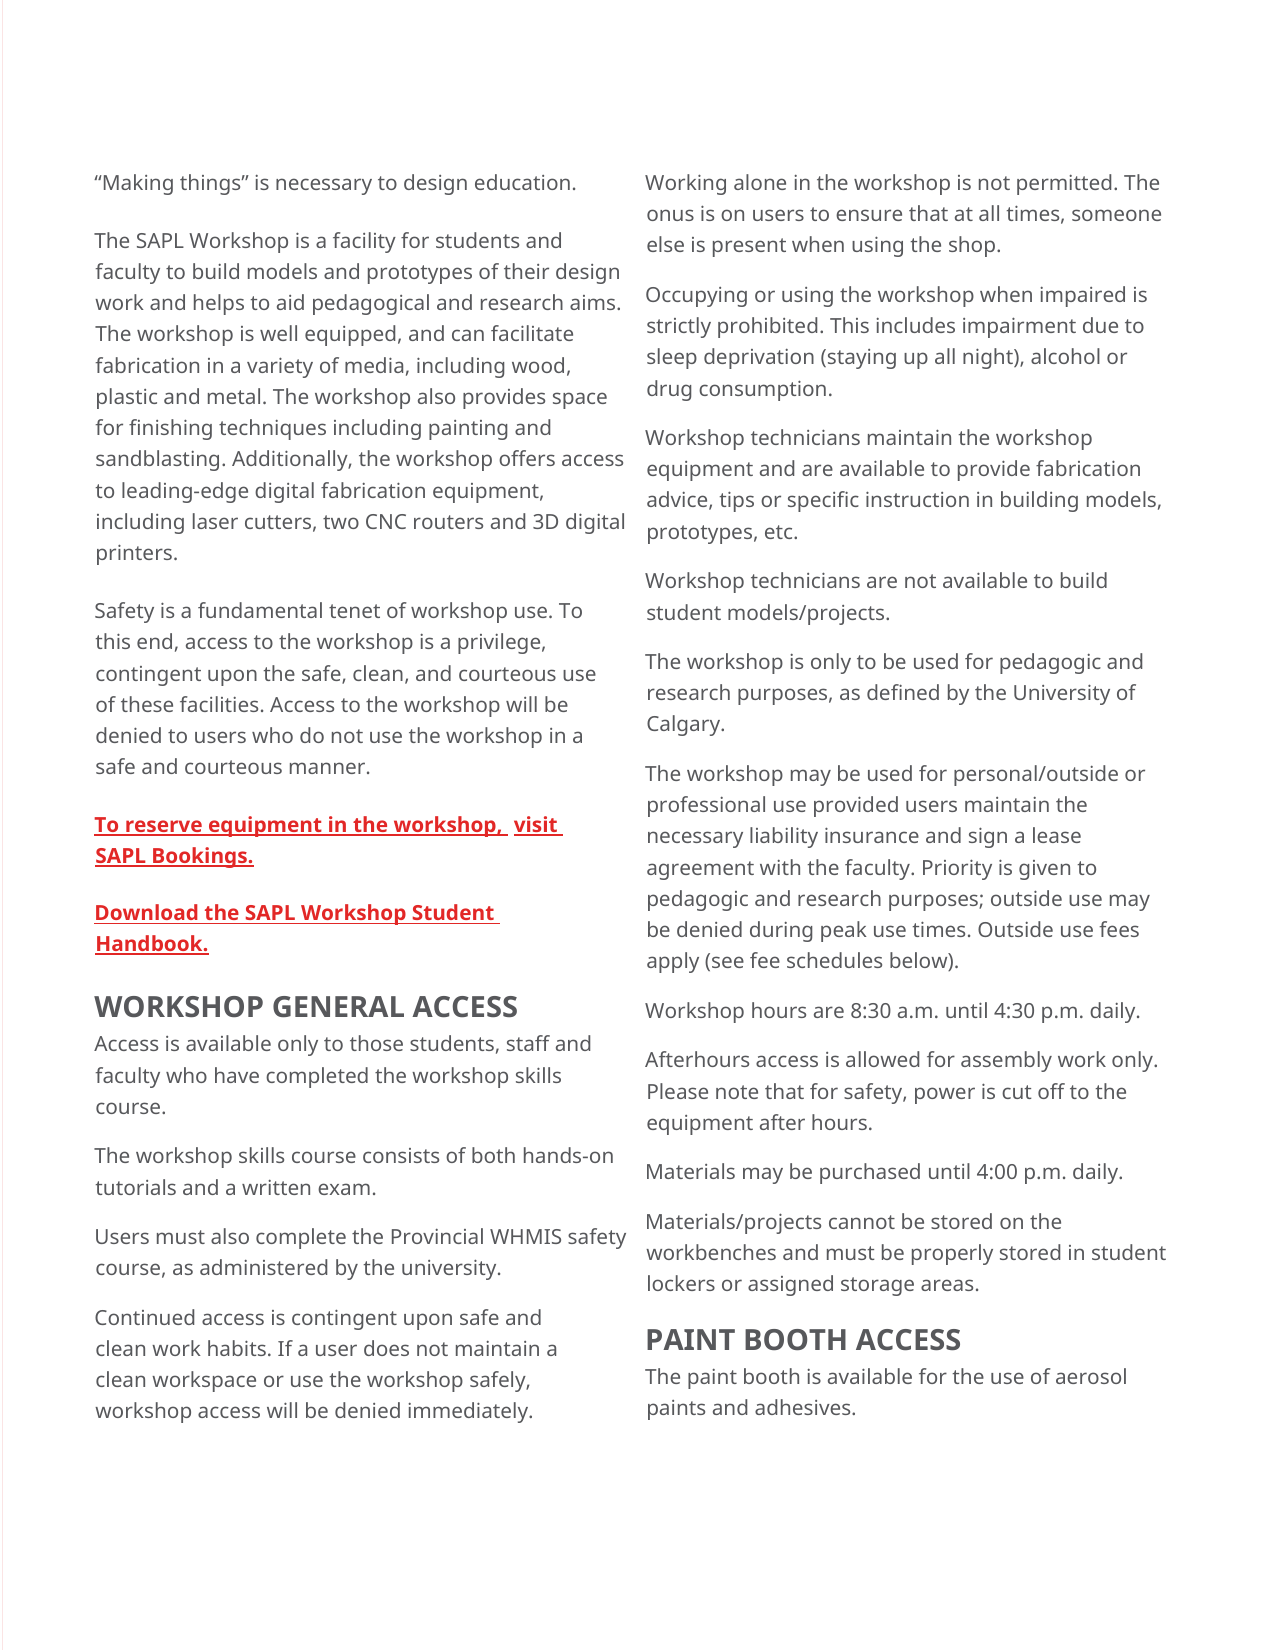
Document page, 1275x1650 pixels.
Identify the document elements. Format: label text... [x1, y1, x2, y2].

text The paint booth is available for the use of aerosol paints and adhesives. [645, 1362, 1178, 1421]
text Users must also complete the Provincial WHMIS safety course, as administered by the university. [94, 1222, 627, 1282]
text The workshop may be used for personal/outside or professional use provided users maintain the necessary liability insurance and sign a lease agreement with the faculty. Priority is given to pedagogic and research purposes; outside use may be denied during peak use times. Outside use fees apply (see fee schedules below). [645, 759, 1178, 975]
subtitle WORKSHOP GENERAL ACCESS [94, 987, 607, 1026]
text The workshop skills course consists of both hands-on tutorials and a written exam. [94, 1141, 627, 1201]
text Continued access is contingent upon safe and clean work habits. If a user does not maintain a clean workspace or use the workshop safely, workshop access will be denied immediately. [94, 1303, 587, 1425]
text Access is available only to those students, staff and faculty who have completed the workshop skills course. [94, 1029, 627, 1120]
text Safety is a fundamental tenet of workshop use. To this end, access to the workshop is a privilege, contingent upon the safe, clean, and courteous use of these facilities. Access to the workshop will be denied to users who do not use the workshop in a safe and courteous manner. [94, 596, 614, 781]
subtitle PAINT BOOTH ACCESS [645, 1319, 1158, 1359]
text Workshop hours are 8:30 a.m. until 4:30 p.m. daily. [645, 996, 1178, 1024]
text Materials may be purchased until 4:00 p.m. daily. [645, 1157, 1178, 1186]
text The workshop is only to be used for pedagogic and research purposes, as defined by the University of Calgary. [645, 647, 1178, 738]
text Working alone in the workshop is not permitted. The onus is on users to ensure that at all times, someone else is present when using the shop. [645, 168, 1178, 259]
text “Making things” is necessary to design education. [94, 168, 627, 196]
text Workshop technicians maintain the workshop equipment and are available to provide fabrication advice, tips or specific instruction in building models, prototypes, etc. [645, 423, 1178, 545]
text The SAPL Workshop is a facility for students and faculty to build models and prototypes of their design work and helps to aid pedagogical and research aims. The workshop is well equipped, and can facilitate fabrication in a variety of media, including wood, plastic and metal. The workshop also provides space for finishing techniques including painting and sandblasting. Additionally, the workshop offers access to leading-edge digital fabrication equipment, including laser cutters, two CNC routers and 3D digital printers. [94, 226, 627, 567]
text Occupying or using the workshop when impaired is strictly prohibited. This includes impairment due to sleep deprivation (staying up all night), alcohol or drug consumption. [645, 280, 1178, 402]
text Download the SAPL Workshop Student Handbook. [94, 898, 570, 958]
text Workshop technicians are not available to build student models/projects. [645, 566, 1178, 626]
text Materials/projects cannot be stored on the workbenches and must be properly stored in student lockers or assigned storage areas. [645, 1207, 1178, 1298]
text To reserve equipment in the workshop, visit SAPL Bookings. [94, 810, 570, 869]
text Afterhours access is allowed for assembly work only. Please note that for safety, power is cut off to the equipment after hours. [645, 1046, 1178, 1136]
